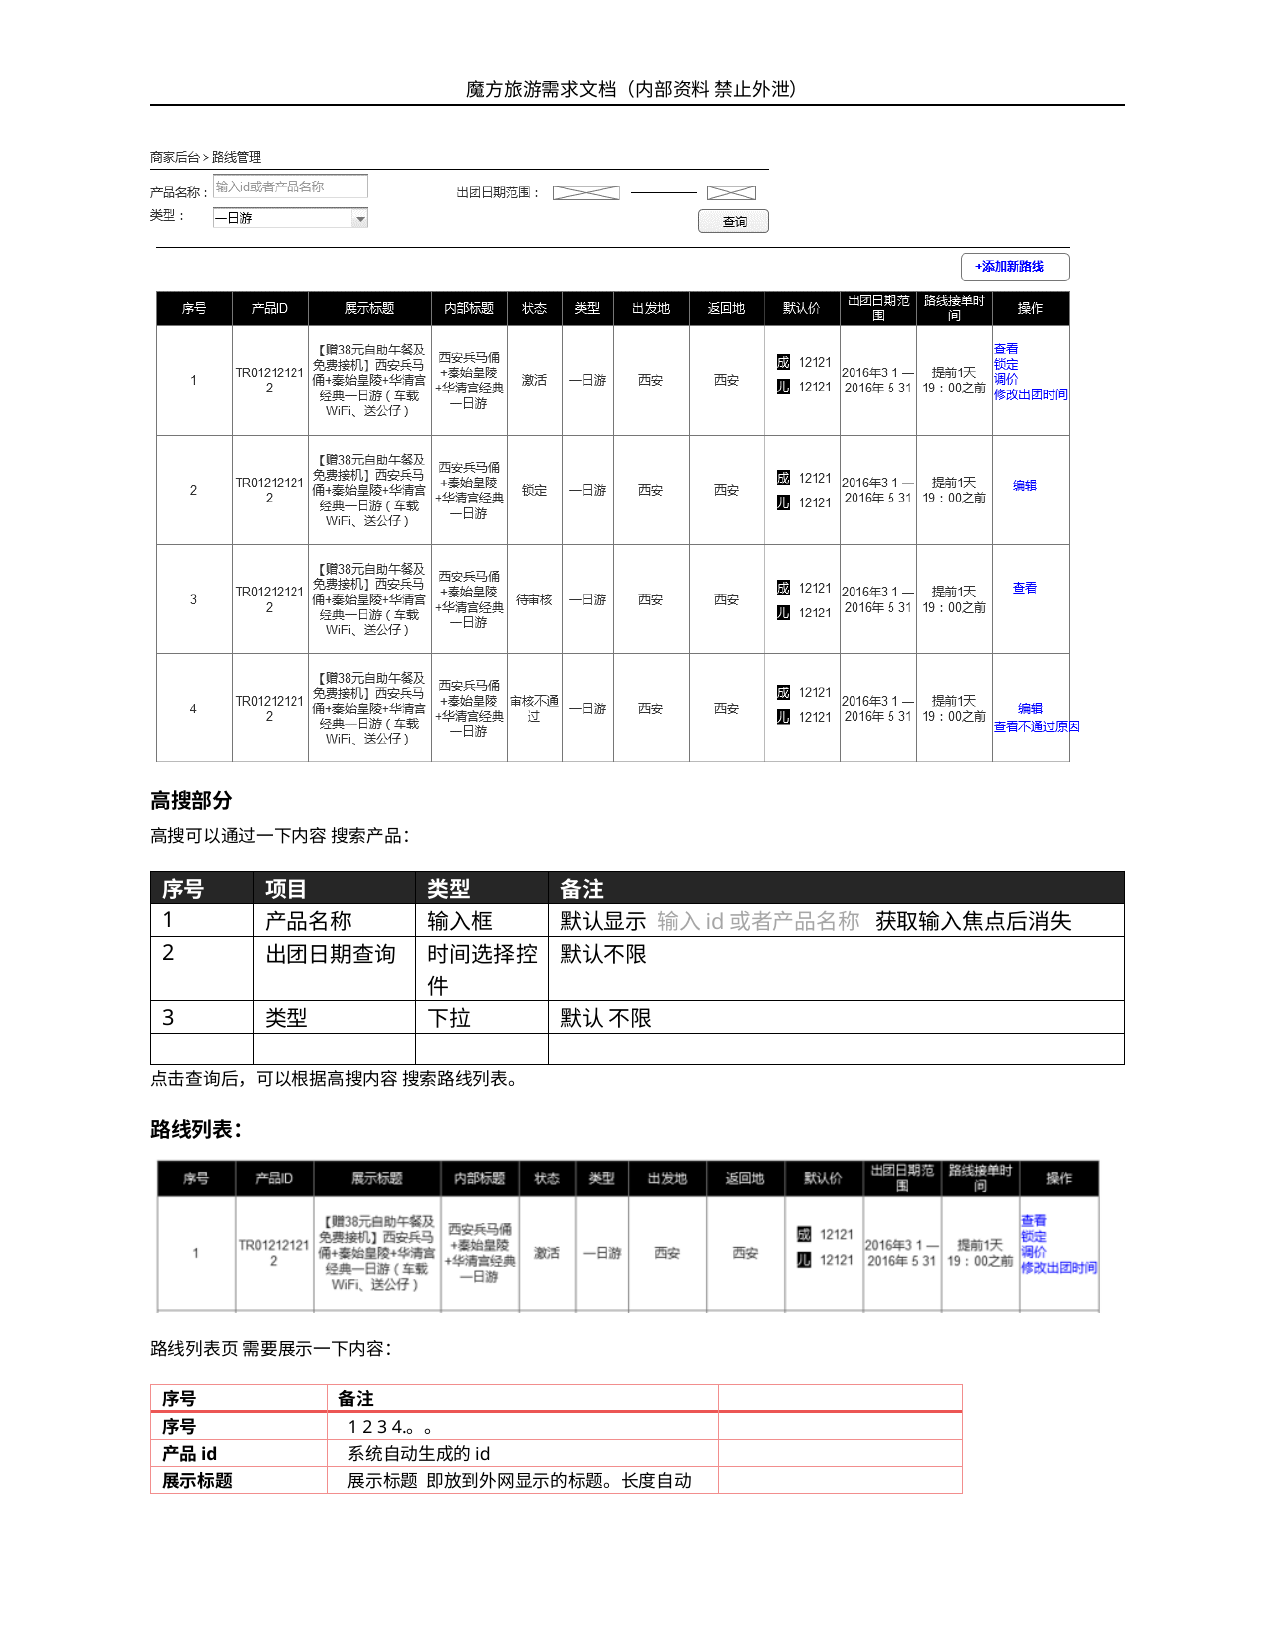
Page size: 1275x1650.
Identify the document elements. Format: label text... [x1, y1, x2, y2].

table_cell 1 [151, 904, 253, 936]
picture [150, 1151, 1125, 1313]
subtitle 路线列表： [150, 1114, 1125, 1144]
table_cell [254, 1034, 415, 1064]
table_cell [416, 1034, 548, 1064]
table_cell 输入框 [416, 904, 548, 936]
table_cell 1 2 3 4.。。 [328, 1413, 718, 1439]
table_header 备注 [328, 1385, 718, 1410]
table_cell 2 [151, 937, 253, 1000]
table_cell 默认不限 [549, 937, 1124, 1000]
table_cell 展示标题 [151, 1467, 327, 1492]
table_cell 类型 [254, 1001, 415, 1033]
table_header 项目 [254, 872, 415, 903]
table_cell [719, 1467, 962, 1492]
subtitle 高搜部分 [150, 784, 1125, 814]
text 高搜可以通过一下内容 搜索产品： [150, 822, 1125, 847]
table_header 序号 [151, 872, 253, 903]
table_cell [719, 1440, 962, 1466]
table_cell 序号 [151, 1413, 327, 1439]
table_cell 系统自动生成的id [328, 1440, 718, 1466]
table_header 备注 [549, 872, 1124, 903]
table_cell 产品id [151, 1440, 327, 1466]
table_cell [151, 1034, 253, 1064]
table_cell [549, 1034, 1124, 1064]
table_header 类型 [416, 872, 548, 903]
table_cell 默认显示 输入id或者产品名称 获取输入焦点后消失 [549, 904, 1124, 936]
table_header [719, 1385, 962, 1410]
table_cell [719, 1413, 962, 1439]
table_cell 出团日期查询 [254, 937, 415, 1000]
table_cell 产品名称 [254, 904, 415, 936]
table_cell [328, 1467, 718, 1492]
picture [150, 150, 1125, 762]
table_header 序号 [151, 1385, 327, 1410]
text 路线列表页 需要展示一下内容： [150, 1335, 1125, 1361]
table_cell 3 [151, 1001, 253, 1033]
table_cell 下拉 [416, 1001, 548, 1033]
text 点击查询后，可以根据高搜内容 搜索路线列表。 [150, 1065, 1125, 1091]
table_cell 时间选择控件 [416, 937, 548, 1000]
table_cell 默认 不限 [549, 1001, 1124, 1033]
